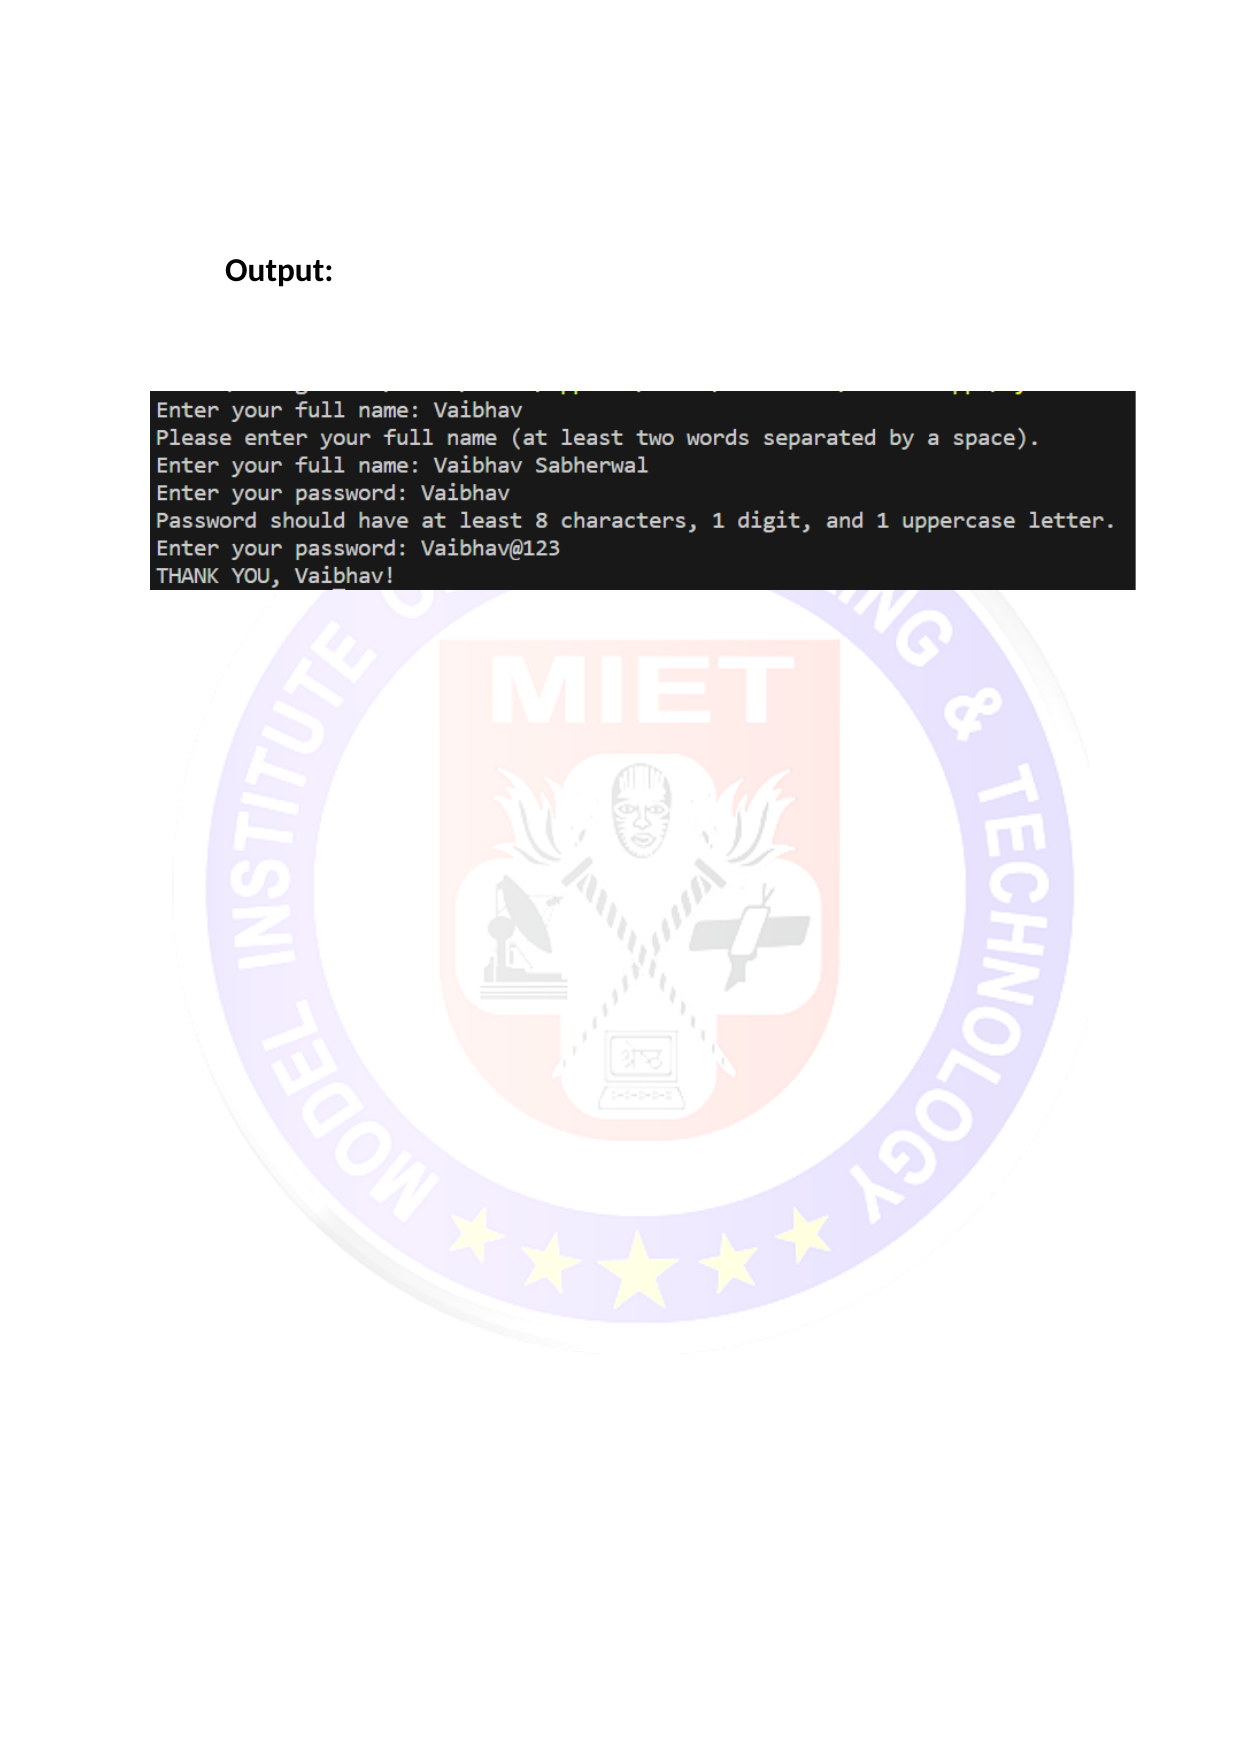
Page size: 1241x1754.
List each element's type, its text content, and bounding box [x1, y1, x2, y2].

list Output: [225, 249, 1090, 289]
picture [150, 391, 1136, 590]
